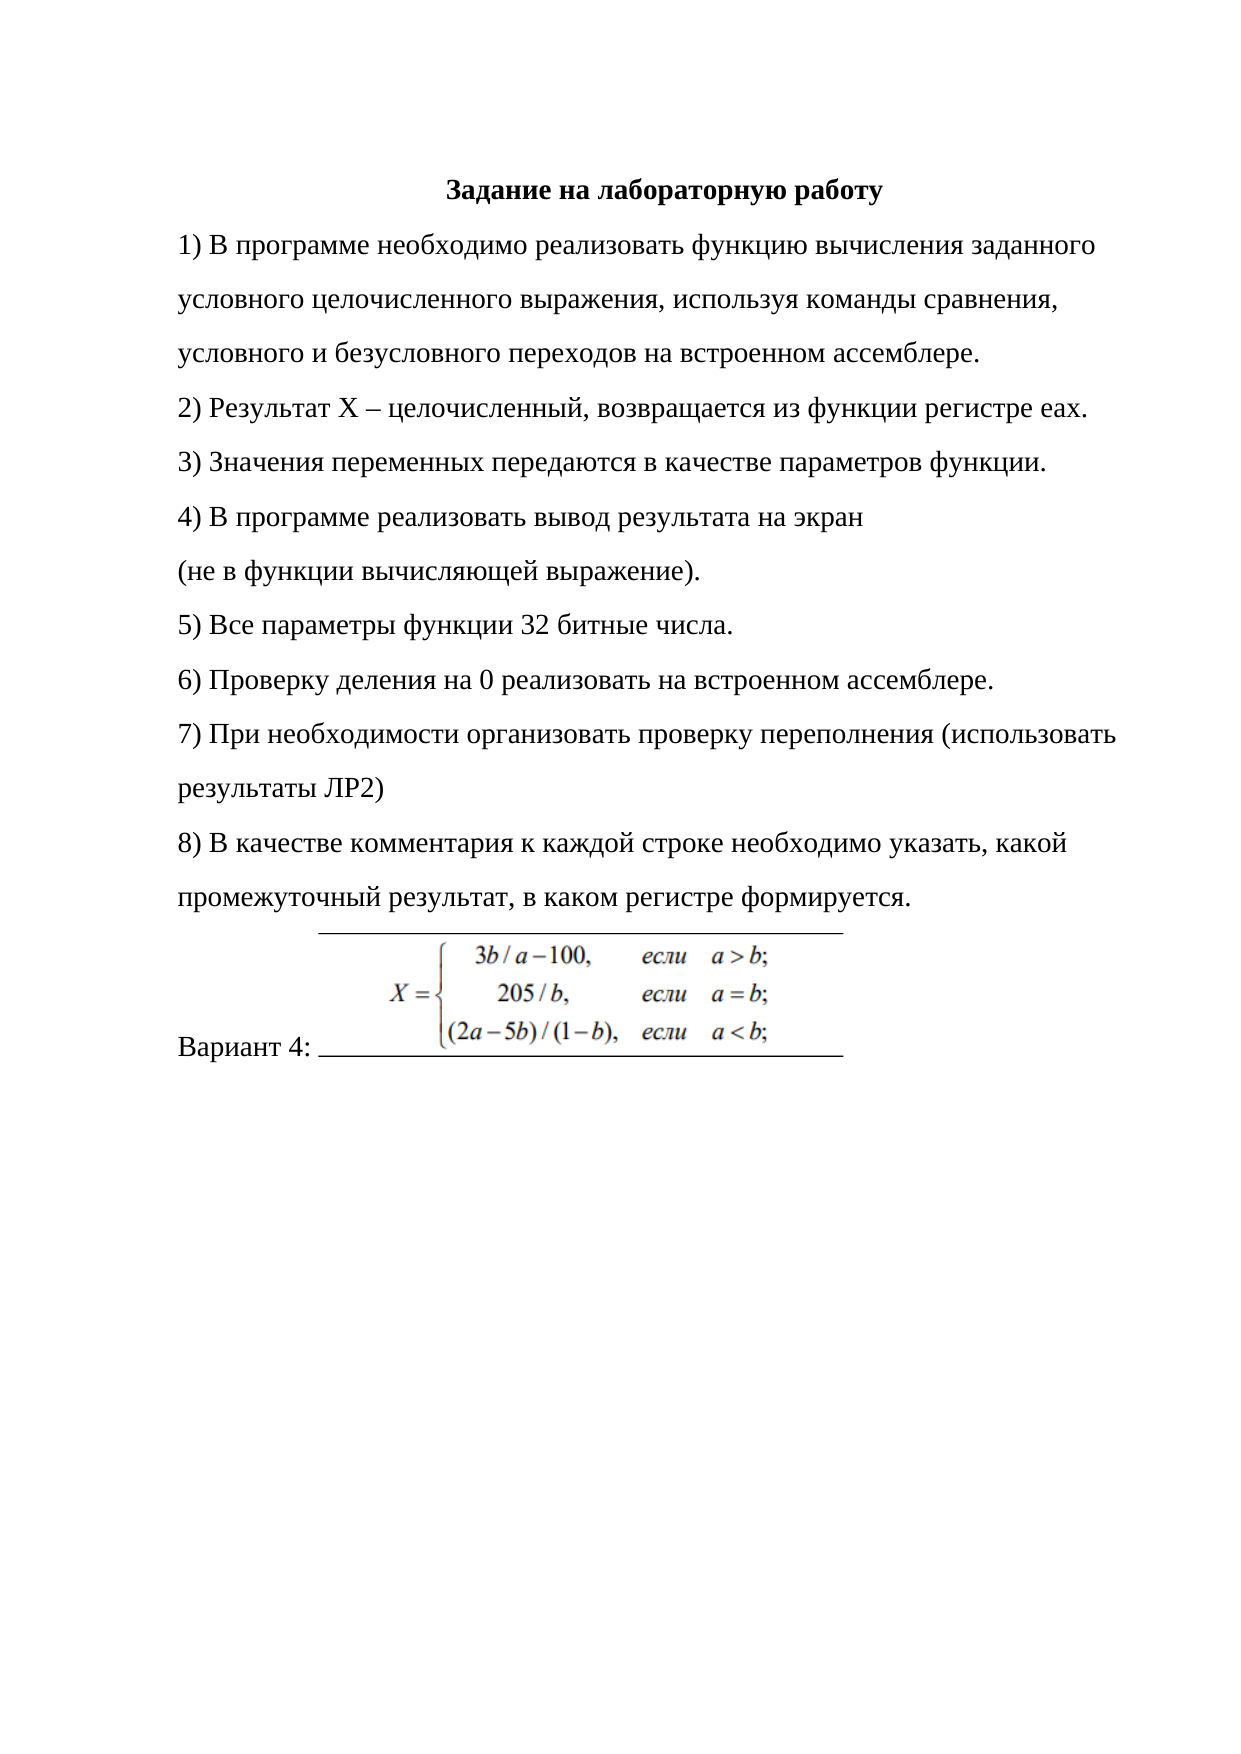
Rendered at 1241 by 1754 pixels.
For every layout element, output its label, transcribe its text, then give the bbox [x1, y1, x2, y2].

text условного и безусловного переходов на встроенном ассемблере. [177, 336, 1152, 369]
text промежуточный результат, в каком регистре формируется. [177, 879, 1152, 913]
picture [318, 933, 844, 1057]
text 6) Проверку деления на 0 реализовать на встроенном ассемблере. [177, 662, 1152, 695]
text 5) Все параметры функции 32 битные числа. [177, 607, 1152, 641]
text условного целочисленного выражения, используя команды сравнения, [177, 281, 1152, 315]
text результаты ЛР2) [177, 771, 1152, 804]
text 2) Результат X – целочисленный, возвращается из функции регистре eax. [177, 390, 1152, 423]
text 4) В программе реализовать вывод результата на экран [177, 499, 1152, 532]
text (не в функции вычисляющей выражение). [177, 553, 1152, 587]
text 3) Значения переменных передаются в качестве параметров функции. [177, 444, 1152, 478]
text 1) В программе необходимо реализовать функцию вычисления заданного [177, 227, 1152, 260]
text Задание на лабораторную работу [177, 172, 1152, 206]
text 7) При необходимости организовать проверку переполнения (использовать [177, 716, 1152, 750]
text 8) В качестве комментария к каждой строке необходимо указать, какой [177, 825, 1152, 858]
